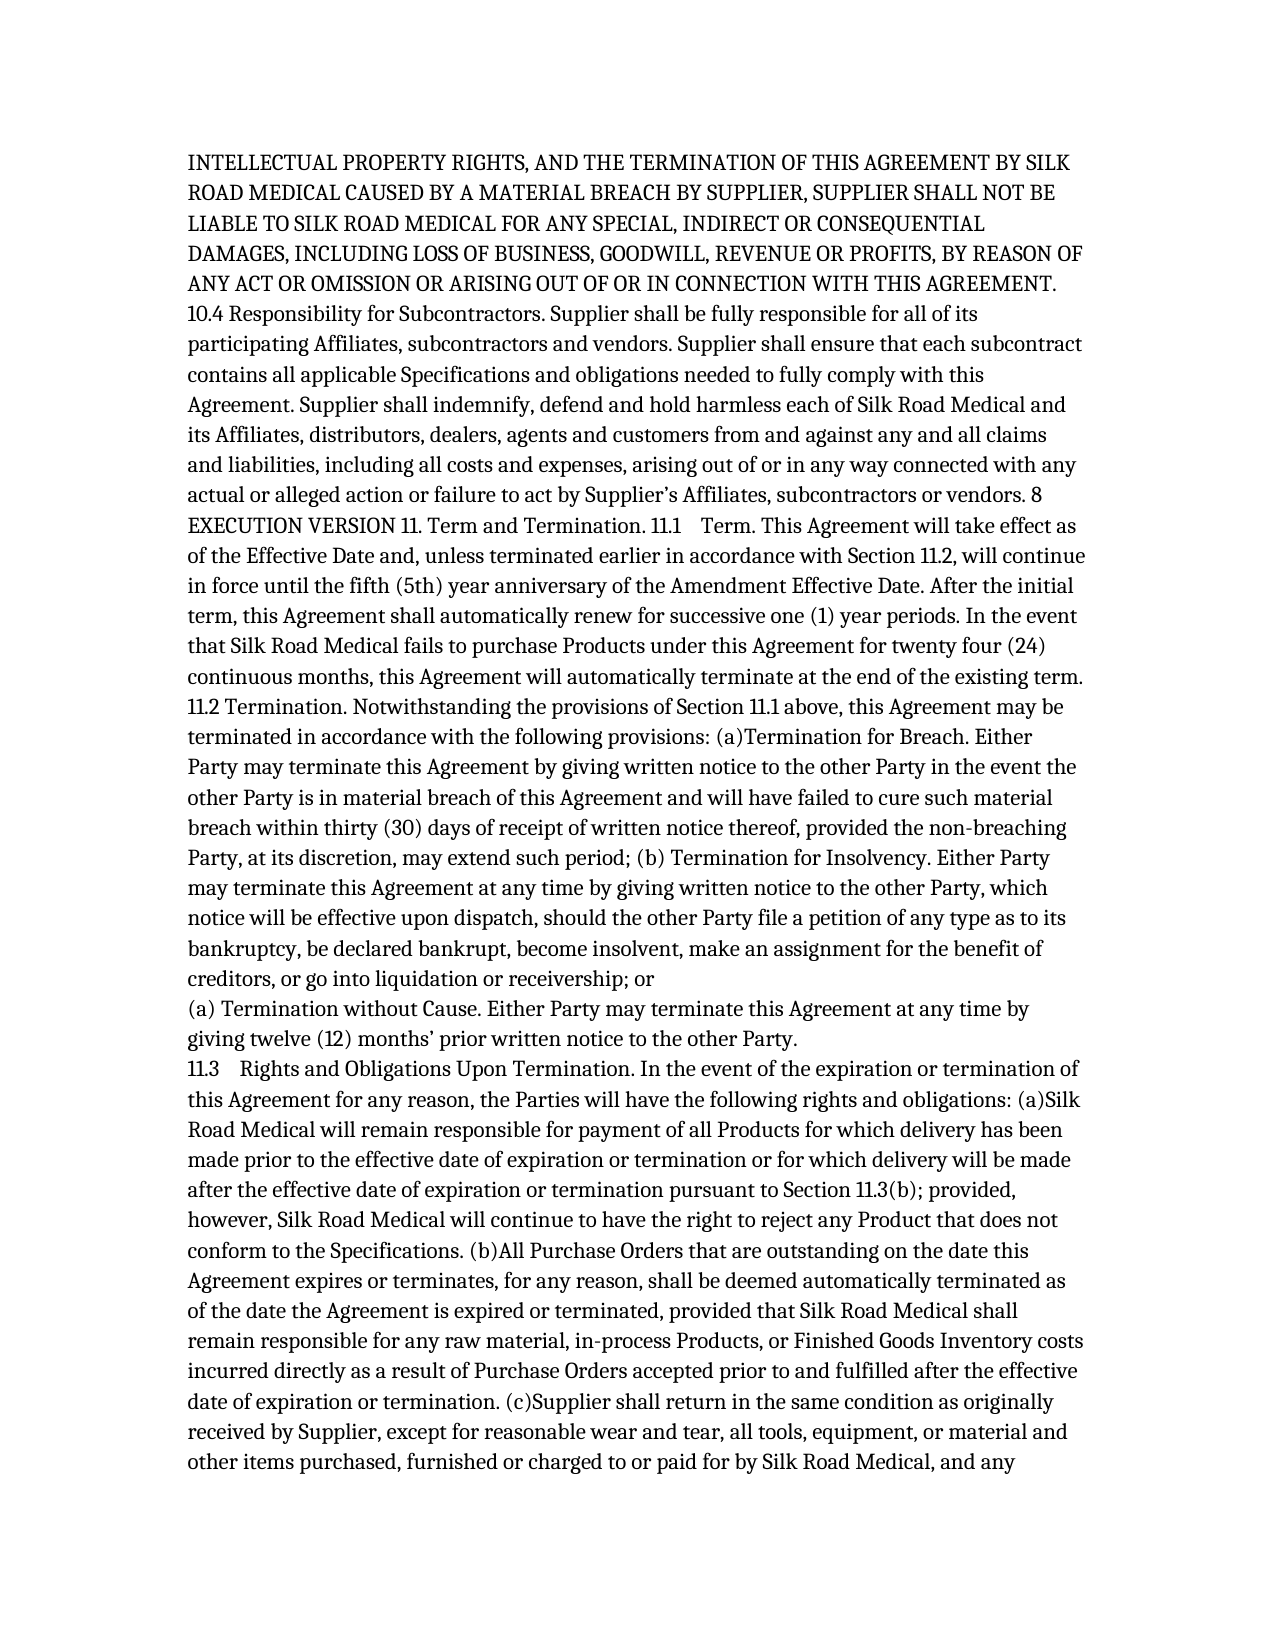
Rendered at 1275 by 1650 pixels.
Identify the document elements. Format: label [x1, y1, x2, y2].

text [187, 150, 1087, 1475]
